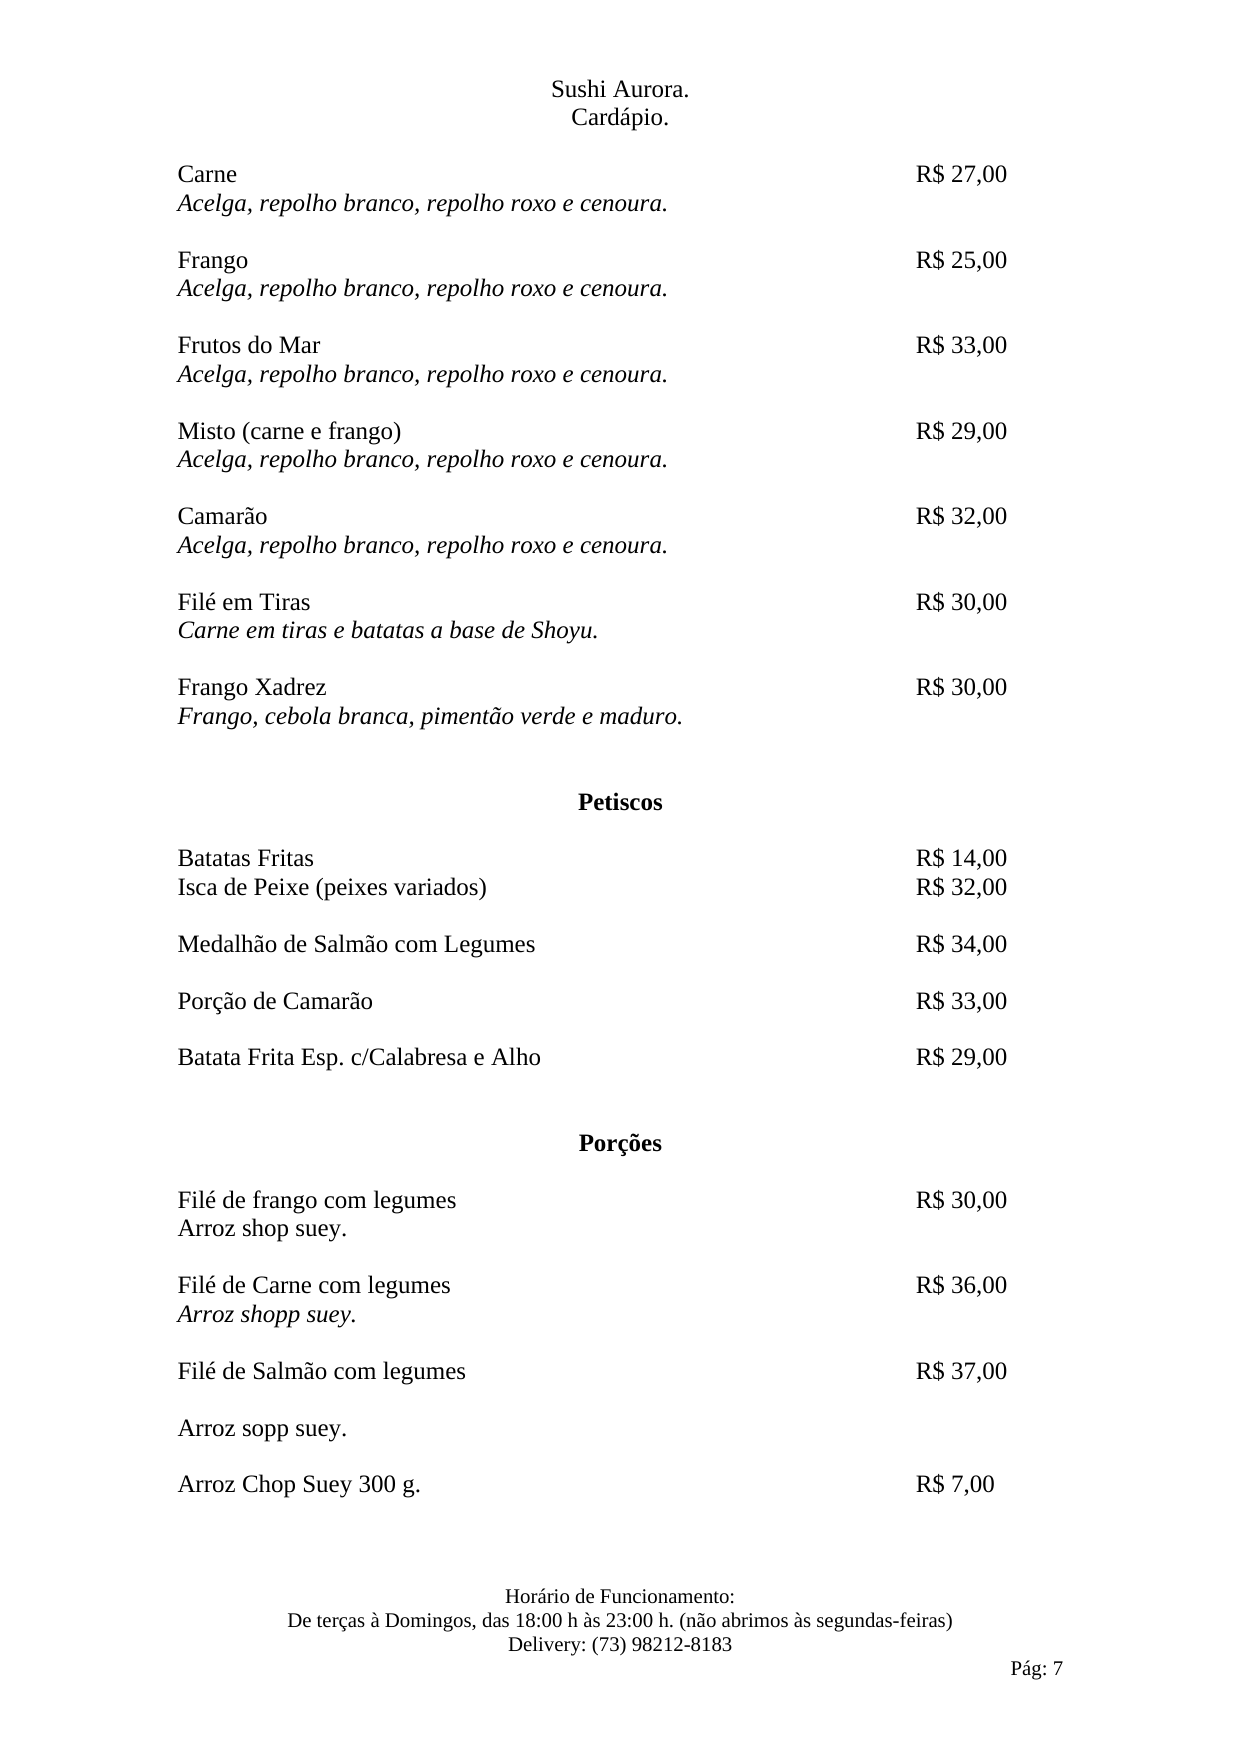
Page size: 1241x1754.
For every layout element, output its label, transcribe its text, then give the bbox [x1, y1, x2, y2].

text Frutos do Mar R$ 33,00 Acelga, repolho branco, repolho roxo e cenoura. [177, 330, 1063, 416]
text Misto (carne e frango) R$ 29,00 Acelga, repolho branco, repolho roxo e cenoura. [177, 416, 1063, 501]
text Filé de Carne com legumes R$ 36,00 Arroz shopp suey. [177, 1270, 1063, 1356]
text Petiscos [177, 787, 1063, 843]
text Arroz Chop Suey 300 g. R$ 7,00 [177, 1469, 1063, 1526]
text Filé de frango com legumes R$ 30,00 Arroz shop suey. [177, 1185, 1063, 1270]
text Frango Xadrez R$ 30,00 Frango, cebola branca, pimentão verde e maduro. [177, 672, 1063, 758]
text Porções [177, 1128, 1063, 1185]
text Arroz sopp suey. [177, 1413, 1063, 1469]
text Camarão R$ 32,00 Acelga, repolho branco, repolho roxo e cenoura. [177, 501, 1063, 587]
text Carne R$ 27,00 Acelga, repolho branco, repolho roxo e cenoura. [177, 159, 1063, 245]
text Batatas Fritas R$ 14,00 Isca de Peixe (peixes variados) R$ 32,00 [177, 843, 1063, 929]
text Medalhão de Salmão com Legumes R$ 34,00 [177, 929, 1063, 986]
text Porção de Camarão R$ 33,00 [177, 986, 1063, 1042]
text Batata Frita Esp. c/Calabresa e Alho R$ 29,00 [177, 1042, 1063, 1099]
text Filé de Salmão com legumes R$ 37,00 [177, 1356, 1063, 1413]
text Filé em Tiras R$ 30,00 Carne em tiras e batatas a base de Shoyu. [177, 587, 1063, 672]
text Frango R$ 25,00 Acelga, repolho branco, repolho roxo e cenoura. [177, 245, 1063, 330]
